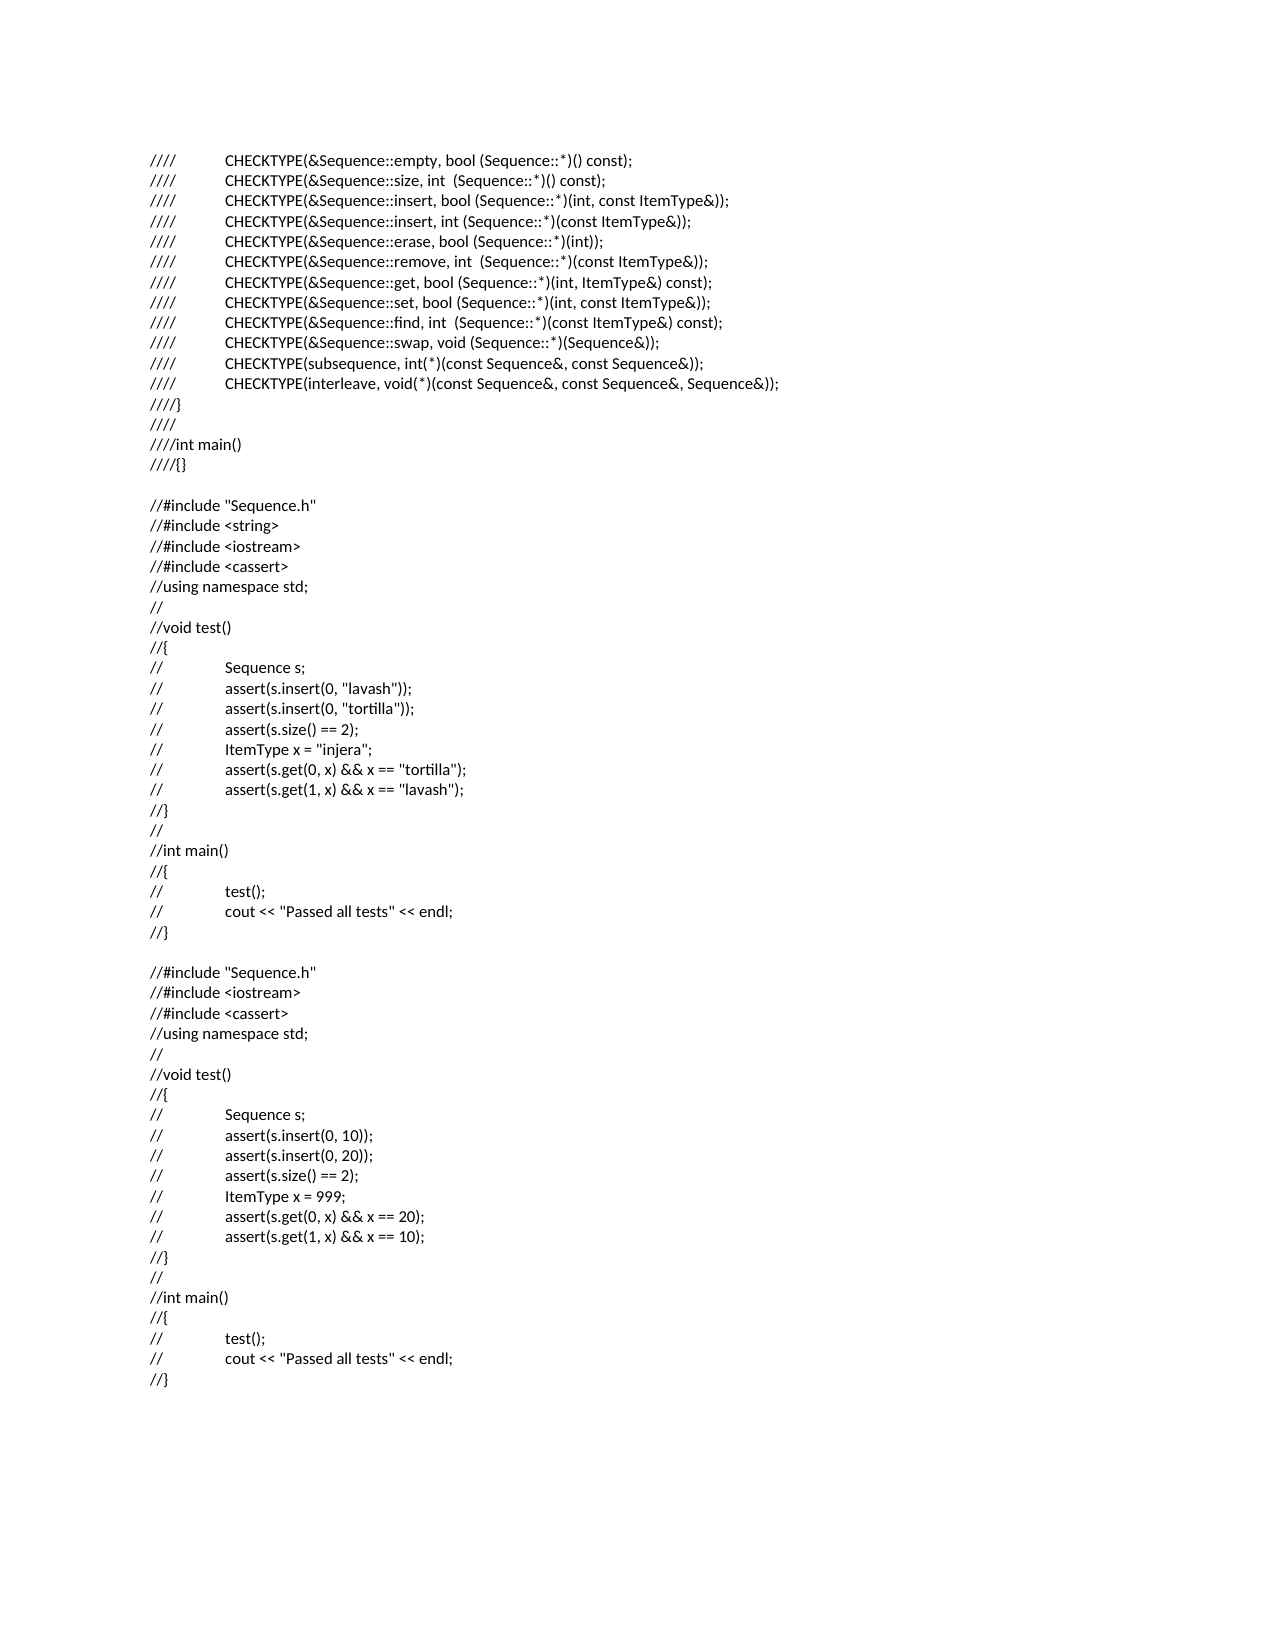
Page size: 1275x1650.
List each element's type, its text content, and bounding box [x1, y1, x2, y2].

text //// CHECKTYPE(&Sequence::size, int (Sequence::*)() const); [150, 170, 1125, 191]
text //#include <cassert> [150, 1003, 1125, 1023]
text //} [150, 922, 1125, 942]
text //// [150, 414, 1125, 434]
text //void test() [150, 1064, 1125, 1084]
text //{ [150, 1084, 1125, 1105]
text //#include <string> [150, 516, 1125, 536]
text // assert(s.get(1, x) && x == "lavash"); [150, 780, 1125, 800]
text //#include "Sequence.h" [150, 495, 1125, 516]
text //// CHECKTYPE(&Sequence::insert, bool (Sequence::*)(int, const ItemType&)); [150, 191, 1125, 211]
text //#include "Sequence.h" [150, 962, 1125, 983]
text // [150, 597, 1125, 617]
text ////} [150, 394, 1125, 414]
text // assert(s.size() == 2); [150, 719, 1125, 739]
text // test(); [150, 881, 1125, 902]
text //#include <cassert> [150, 556, 1125, 577]
text //} [150, 1369, 1125, 1389]
text //// CHECKTYPE(&Sequence::find, int (Sequence::*)(const ItemType&) const); [150, 312, 1125, 333]
text //{ [150, 861, 1125, 881]
text //} [150, 800, 1125, 820]
text //// CHECKTYPE(&Sequence::empty, bool (Sequence::*)() const); [150, 150, 1125, 170]
text // assert(s.insert(0, "tortilla")); [150, 698, 1125, 719]
text // assert(s.get(0, x) && x == 20); [150, 1206, 1125, 1227]
text // Sequence s; [150, 658, 1125, 678]
text ////int main() [150, 434, 1125, 455]
text //// CHECKTYPE(&Sequence::remove, int (Sequence::*)(const ItemType&)); [150, 252, 1125, 272]
text // ItemType x = "injera"; [150, 739, 1125, 759]
text // assert(s.get(1, x) && x == 10); [150, 1227, 1125, 1247]
text // [150, 1267, 1125, 1287]
text // test(); [150, 1328, 1125, 1348]
text //// CHECKTYPE(&Sequence::get, bool (Sequence::*)(int, ItemType&) const); [150, 272, 1125, 292]
text //using namespace std; [150, 1023, 1125, 1044]
text //{ [150, 637, 1125, 658]
text // assert(s.insert(0, 10)); [150, 1125, 1125, 1145]
text //// CHECKTYPE(interleave, void(*)(const Sequence&, const Sequence&, Sequence&)); [150, 373, 1125, 394]
text //// CHECKTYPE(&Sequence::erase, bool (Sequence::*)(int)); [150, 231, 1125, 252]
text //// CHECKTYPE(&Sequence::insert, int (Sequence::*)(const ItemType&)); [150, 211, 1125, 231]
text //{ [150, 1308, 1125, 1328]
text //} [150, 1247, 1125, 1267]
text //int main() [150, 1287, 1125, 1308]
text //// CHECKTYPE(&Sequence::set, bool (Sequence::*)(int, const ItemType&)); [150, 292, 1125, 312]
text //#include <iostream> [150, 983, 1125, 1003]
text ////{} [150, 455, 1125, 475]
text //using namespace std; [150, 577, 1125, 597]
text // assert(s.insert(0, "lavash")); [150, 678, 1125, 698]
text //int main() [150, 841, 1125, 861]
text // cout << "Passed all tests" << endl; [150, 1348, 1125, 1369]
text // cout << "Passed all tests" << endl; [150, 902, 1125, 922]
text // Sequence s; [150, 1105, 1125, 1125]
text // assert(s.size() == 2); [150, 1166, 1125, 1186]
text // assert(s.get(0, x) && x == "tortilla"); [150, 759, 1125, 780]
text //void test() [150, 617, 1125, 637]
text // assert(s.insert(0, 20)); [150, 1145, 1125, 1166]
text //// CHECKTYPE(subsequence, int(*)(const Sequence&, const Sequence&)); [150, 353, 1125, 373]
text // [150, 820, 1125, 841]
text //// CHECKTYPE(&Sequence::swap, void (Sequence::*)(Sequence&)); [150, 333, 1125, 353]
text // ItemType x = 999; [150, 1186, 1125, 1206]
text //#include <iostream> [150, 536, 1125, 556]
text // [150, 1044, 1125, 1064]
